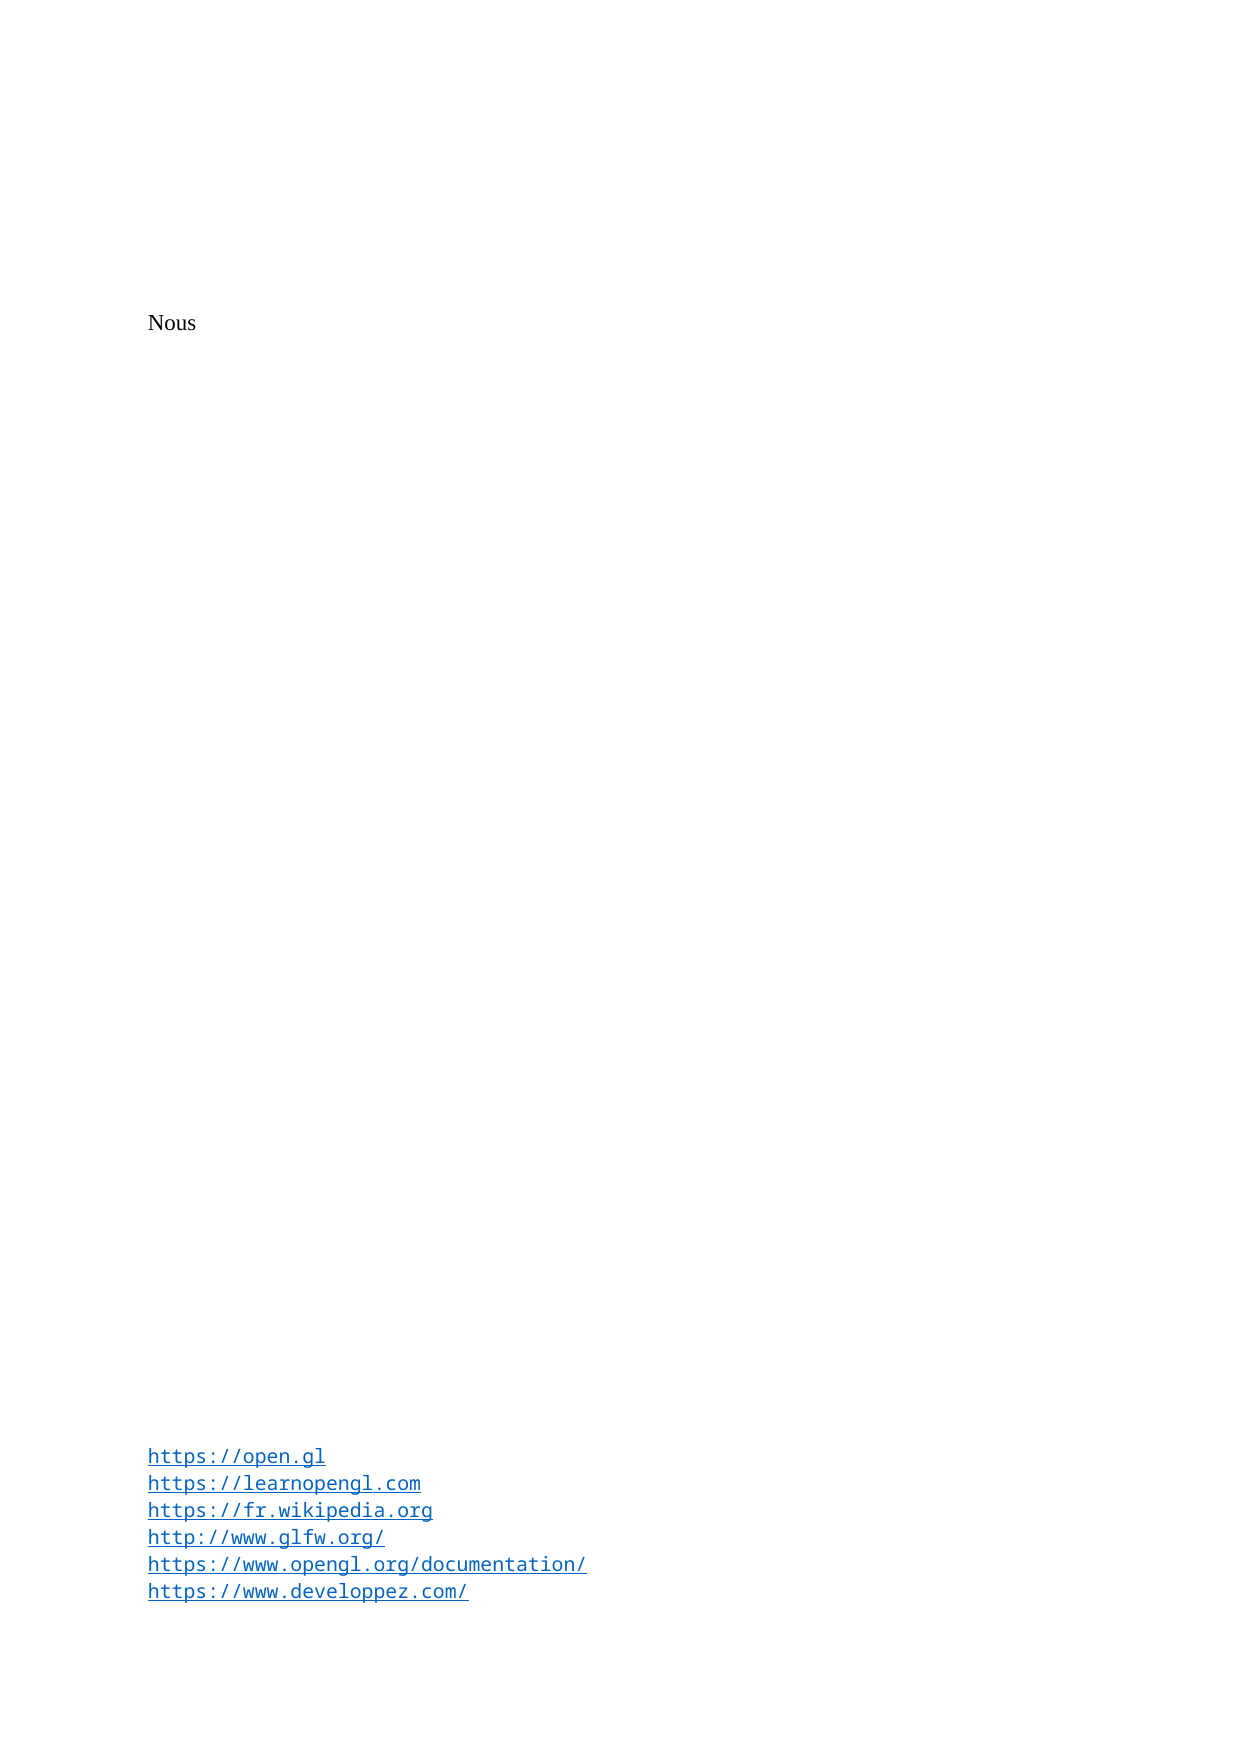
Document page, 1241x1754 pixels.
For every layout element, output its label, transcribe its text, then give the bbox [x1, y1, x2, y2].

text https://learnopengl.com [148, 1469, 1093, 1496]
text https://www.opengl.org/documentation/ [148, 1550, 1093, 1577]
text https://www.developpez.com/ [148, 1577, 1093, 1604]
text Nous [148, 309, 1093, 336]
text http://www.glfw.org/ [148, 1523, 1093, 1550]
text https://fr.wikipedia.org [148, 1496, 1093, 1523]
text https://open.gl [148, 1442, 1093, 1469]
